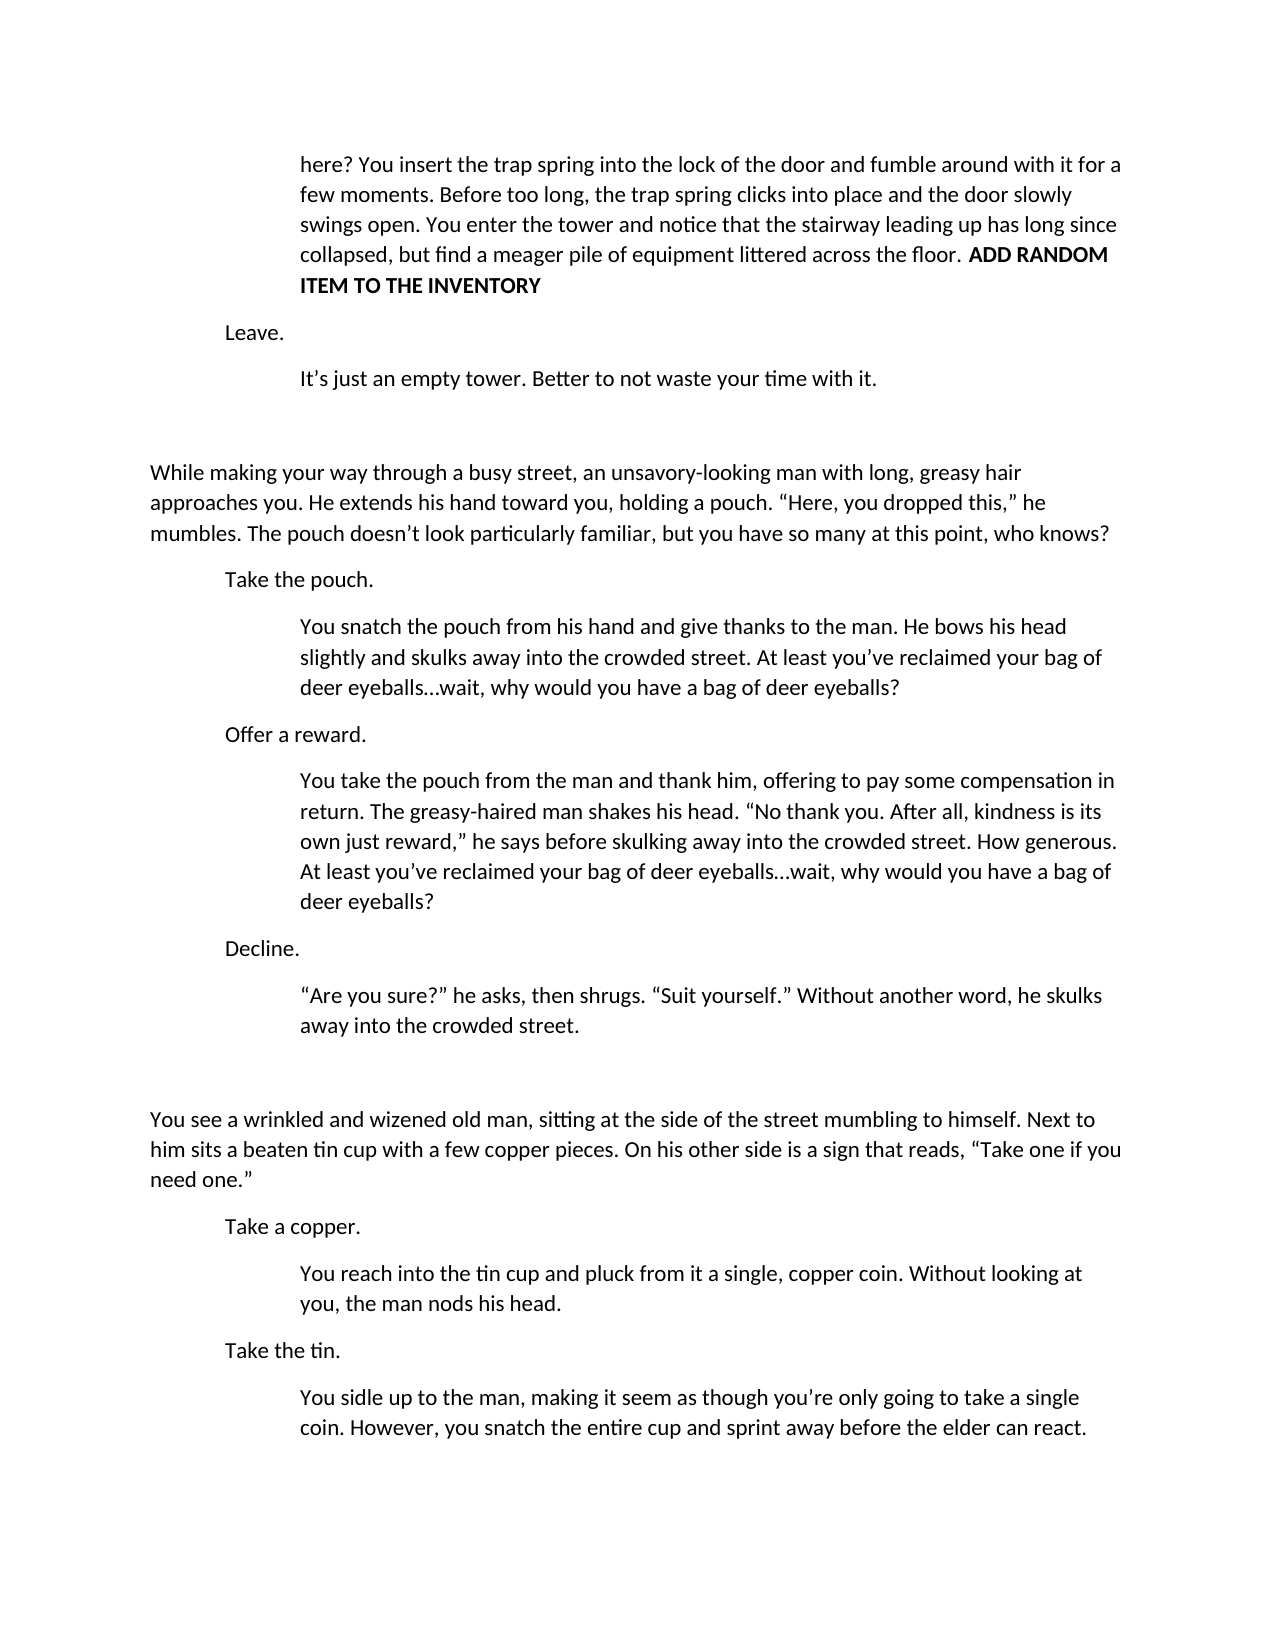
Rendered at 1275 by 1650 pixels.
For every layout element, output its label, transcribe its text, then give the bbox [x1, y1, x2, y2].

text “Are you sure?” he asks, then shrugs. “Suit yourself.” Without another word, he skulks away into the crowded street. [300, 981, 1125, 1039]
text It’s just an empty tower. Better to not waste your time with it. [150, 364, 1125, 393]
text You snatch the pouch from his hand and give thanks to the man. He bows his head slightly and skulks away into the crowded street. At least you’ve reclaimed your bag of deer eyeballs…wait, why would you have a bag of deer eyeballs? [300, 612, 1125, 701]
text Leave. [150, 318, 1125, 346]
text While making your way through a busy street, an unsavory-looking man with long, greasy hair approaches you. He extends his hand toward you, holding a pouch. “Here, you dropped this,” he mumbles. The pouch doesn’t look particularly familiar, but you have so many at this point, who knows? [150, 458, 1125, 547]
text Offer a reward. [150, 720, 1125, 748]
text You reach into the tin cup and pluck from it a single, copper coin. Without looking at you, the man nods his head. [300, 1259, 1125, 1318]
text Take the tin. [150, 1336, 1125, 1364]
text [300, 150, 1125, 299]
text You take the pouch from the man and thank him, offering to pay some compensation in return. The greasy-haired man shakes his head. “No thank you. After all, kindness is its own just reward,” he says before skulking away into the crowded street. How generous. At least you’ve reclaimed your bag of deer eyeballs…wait, why would you have a bag of deer eyeballs? [300, 767, 1125, 916]
text Take a copper. [150, 1212, 1125, 1241]
text You see a wrinkled and wizened old man, sitting at the side of the street mumbling to himself. Next to him sits a beaten tin cup with a few copper pieces. On his other side is a sign that reads, “Take one if you need one.” [150, 1105, 1125, 1194]
text Take the pouch. [150, 566, 1125, 594]
text Decline. [150, 934, 1125, 962]
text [300, 1383, 1125, 1442]
